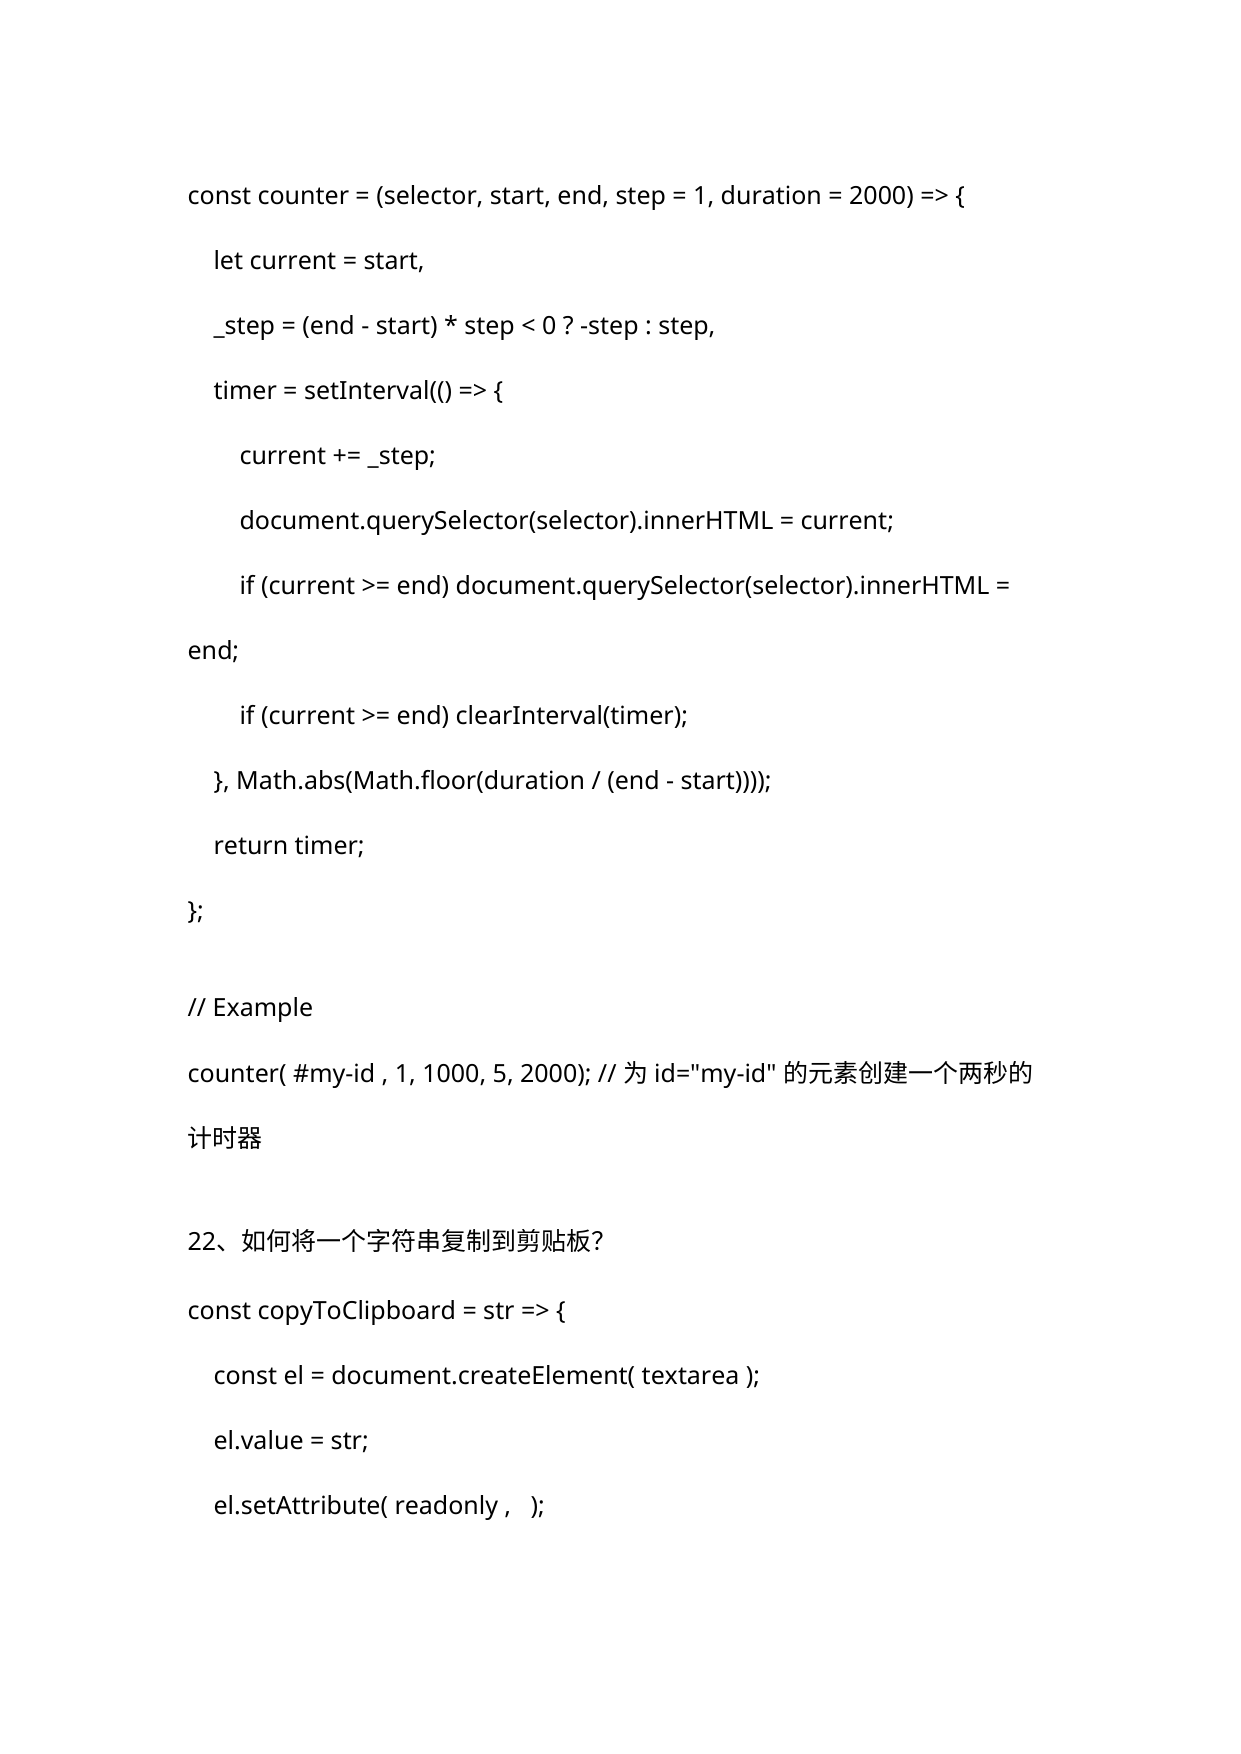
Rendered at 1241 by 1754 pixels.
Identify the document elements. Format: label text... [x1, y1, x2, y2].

text // Example [187, 974, 1053, 1039]
text el.setAttribute( readonly , ); [187, 1472, 1053, 1537]
text const copyToClipboard = str => { [187, 1277, 1053, 1342]
text const counter = (selector, start, end, step = 1, duration = 2000) => { [187, 162, 1053, 227]
text if (current >= end) document.querySelector(selector).innerHTML = end; [187, 552, 1053, 682]
text const el = document.createElement( textarea ); [187, 1342, 1053, 1407]
text document.querySelector(selector).innerHTML = current; [187, 487, 1053, 552]
text 22、如何将一个字符串复制到剪贴板？ [187, 1207, 1053, 1272]
text if (current >= end) clearInterval(timer); [187, 682, 1053, 747]
text }; [187, 877, 1053, 942]
text let current = start, [187, 227, 1053, 292]
text }, Math.abs(Math.floor(duration / (end - start)))); [187, 747, 1053, 812]
text counter( #my-id , 1, 1000, 5, 2000); // 为 id="my-id" 的元素创建一个两秒的计时器 [187, 1039, 1053, 1169]
text timer = setInterval(() => { [187, 357, 1053, 422]
text return timer; [187, 812, 1053, 877]
text current += _step; [187, 422, 1053, 487]
text el.value = str; [187, 1407, 1053, 1472]
text _step = (end - start) * step < 0 ? -step : step, [187, 292, 1053, 357]
